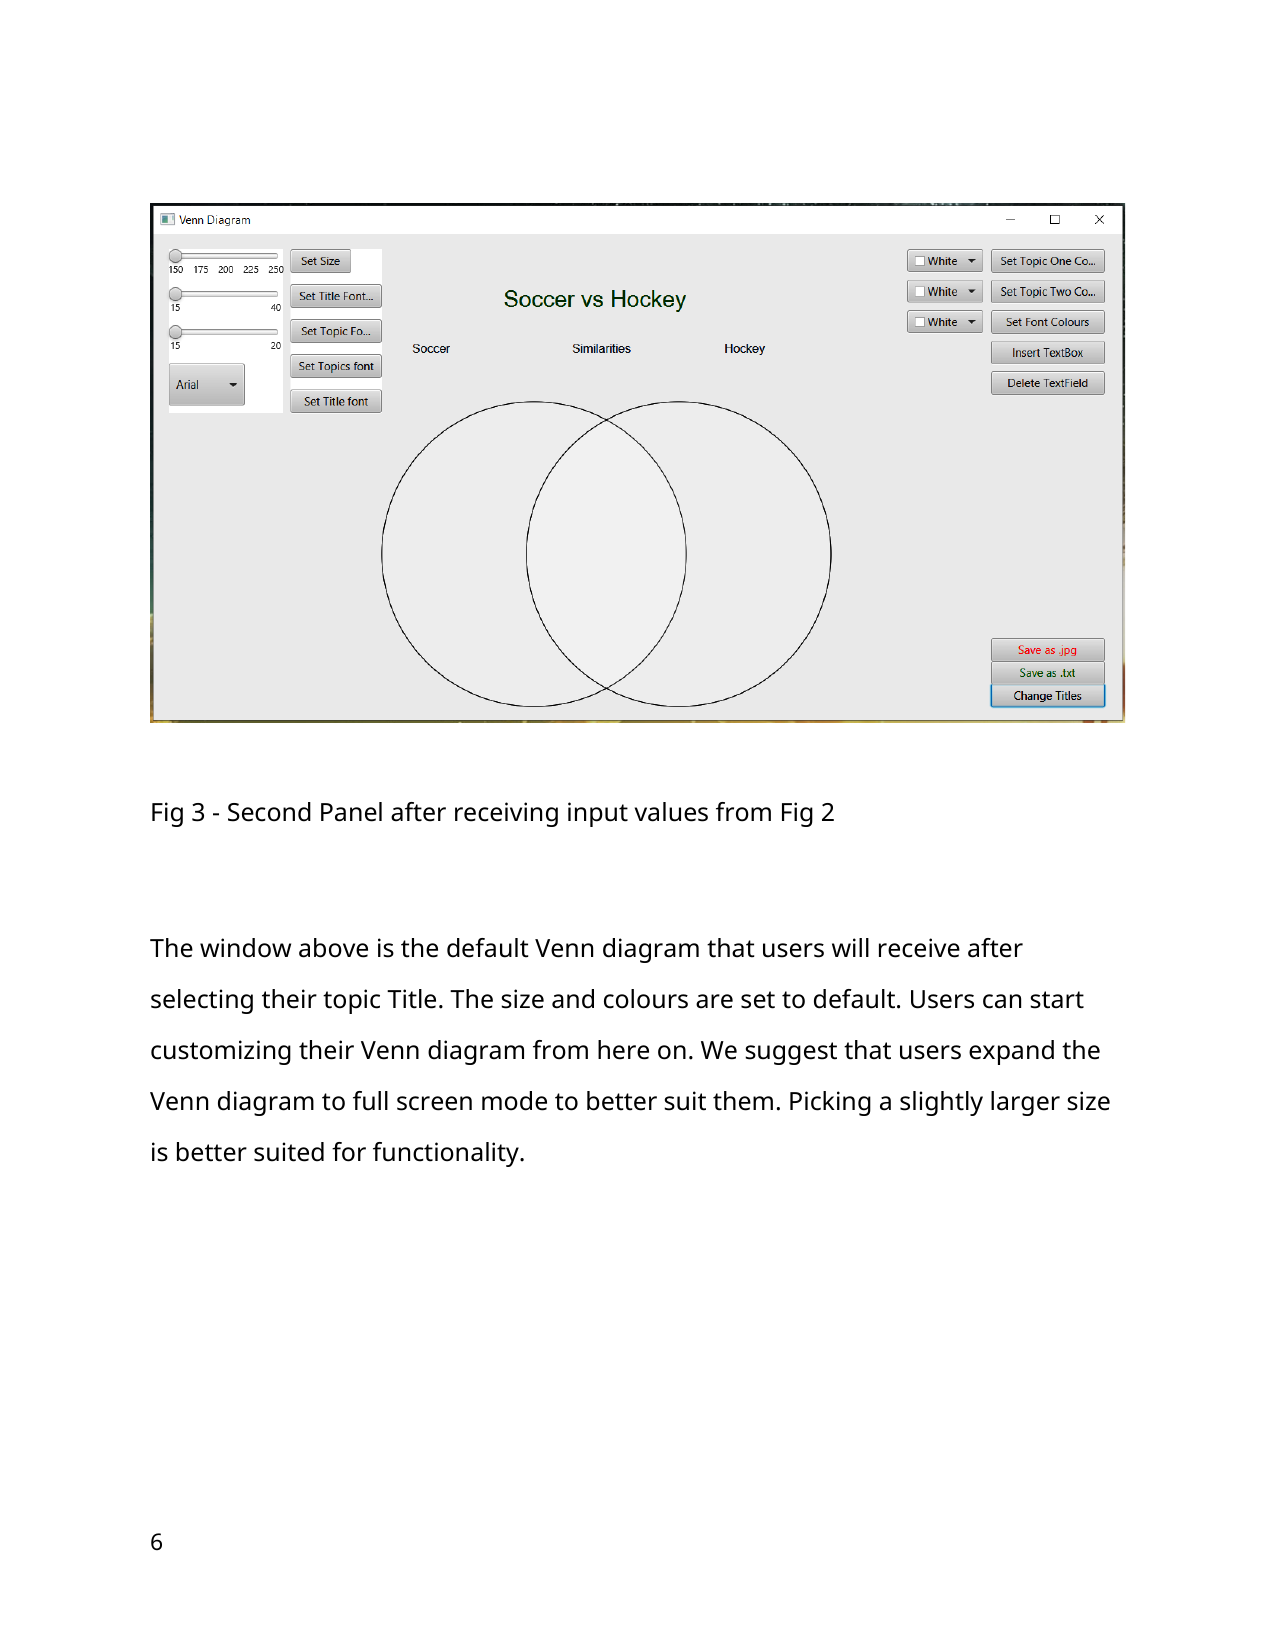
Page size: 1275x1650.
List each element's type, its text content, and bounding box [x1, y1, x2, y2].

picture [150, 203, 1125, 723]
text Fig 3 - Second Panel after receiving input values from Fig 2 [150, 795, 1125, 829]
text The window above is the default Venn diagram that users will receive after selecting their topic Title. The size and colours are set to default. Users can start customizing their Venn diagram from here on. We suggest that users expand the Venn diagram to full screen mode to better suit them. Picking a slightly larger size is better suited for functionality. [150, 930, 1125, 1168]
